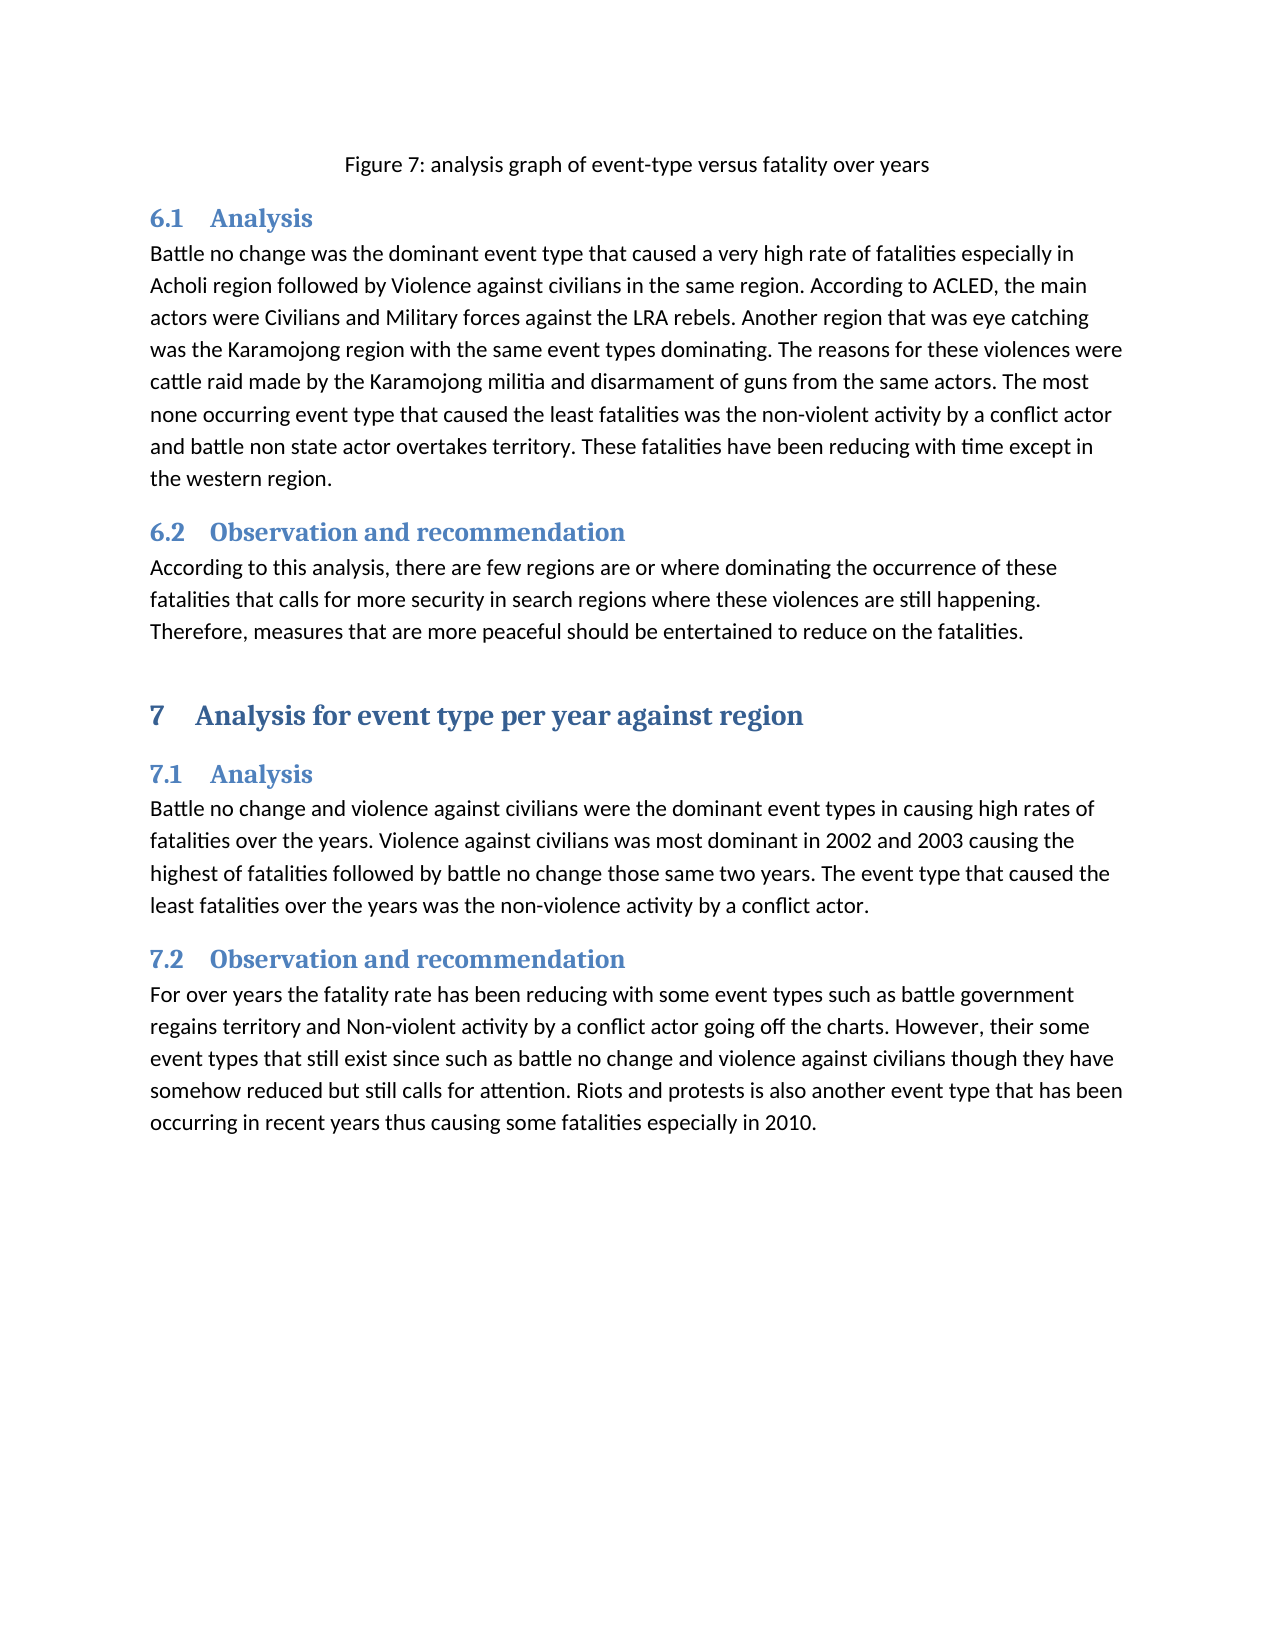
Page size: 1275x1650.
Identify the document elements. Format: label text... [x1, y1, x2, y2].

text Battle no change and violence against civilians were the dominant event types in causing high rates of fatalities over the years. Violence against civilians was most dominant in 2002 and 2003 causing the highest of fatalities followed by battle no change those same two years. The event type that caused the least fatalities over the years was the non-violence activity by a conflict actor. [150, 794, 1125, 919]
text According to this analysis, there are few regions are or where dominating the occurrence of these fatalities that calls for more security in search regions where these violences are still happening. Therefore, measures that are more peaceful should be entertained to reduce on the fatalities. [150, 553, 1125, 645]
subtitle Analysis [150, 759, 1125, 790]
subtitle Analysis for event type per year against region [150, 699, 1125, 733]
subtitle Analysis [150, 203, 1125, 234]
subtitle Observation and recommendation [150, 944, 1125, 975]
text For over years the fatality rate has been reducing with some event types such as battle government regains territory and Non-violent activity by a conflict actor going off the charts. However, their some event types that still exist since such as battle no change and violence against civilians though they have somehow reduced but still calls for attention. Riots and protests is also another event type that has been occurring in recent years thus causing some fatalities especially in 2010. [150, 980, 1125, 1137]
text Battle no change was the dominant event type that caused a very high rate of fatalities especially in Acholi region followed by Violence against civilians in the same region. According to ACLED, the main actors were Civilians and Military forces against the LRA rebels. Another region that was eye catching was the Karamojong region with the same event types dominating. The reasons for these violences were cattle raid made by the Karamojong militia and disarmament of guns from the same actors. The most none occurring event type that caused the least fatalities was the non-violent activity by a conflict actor and battle non state actor overtakes territory. These fatalities have been reducing with time except in the western region. [150, 239, 1125, 492]
subtitle Observation and recommendation [150, 517, 1125, 548]
text Figure 7: analysis graph of event-type versus fatality over years [150, 150, 1125, 178]
